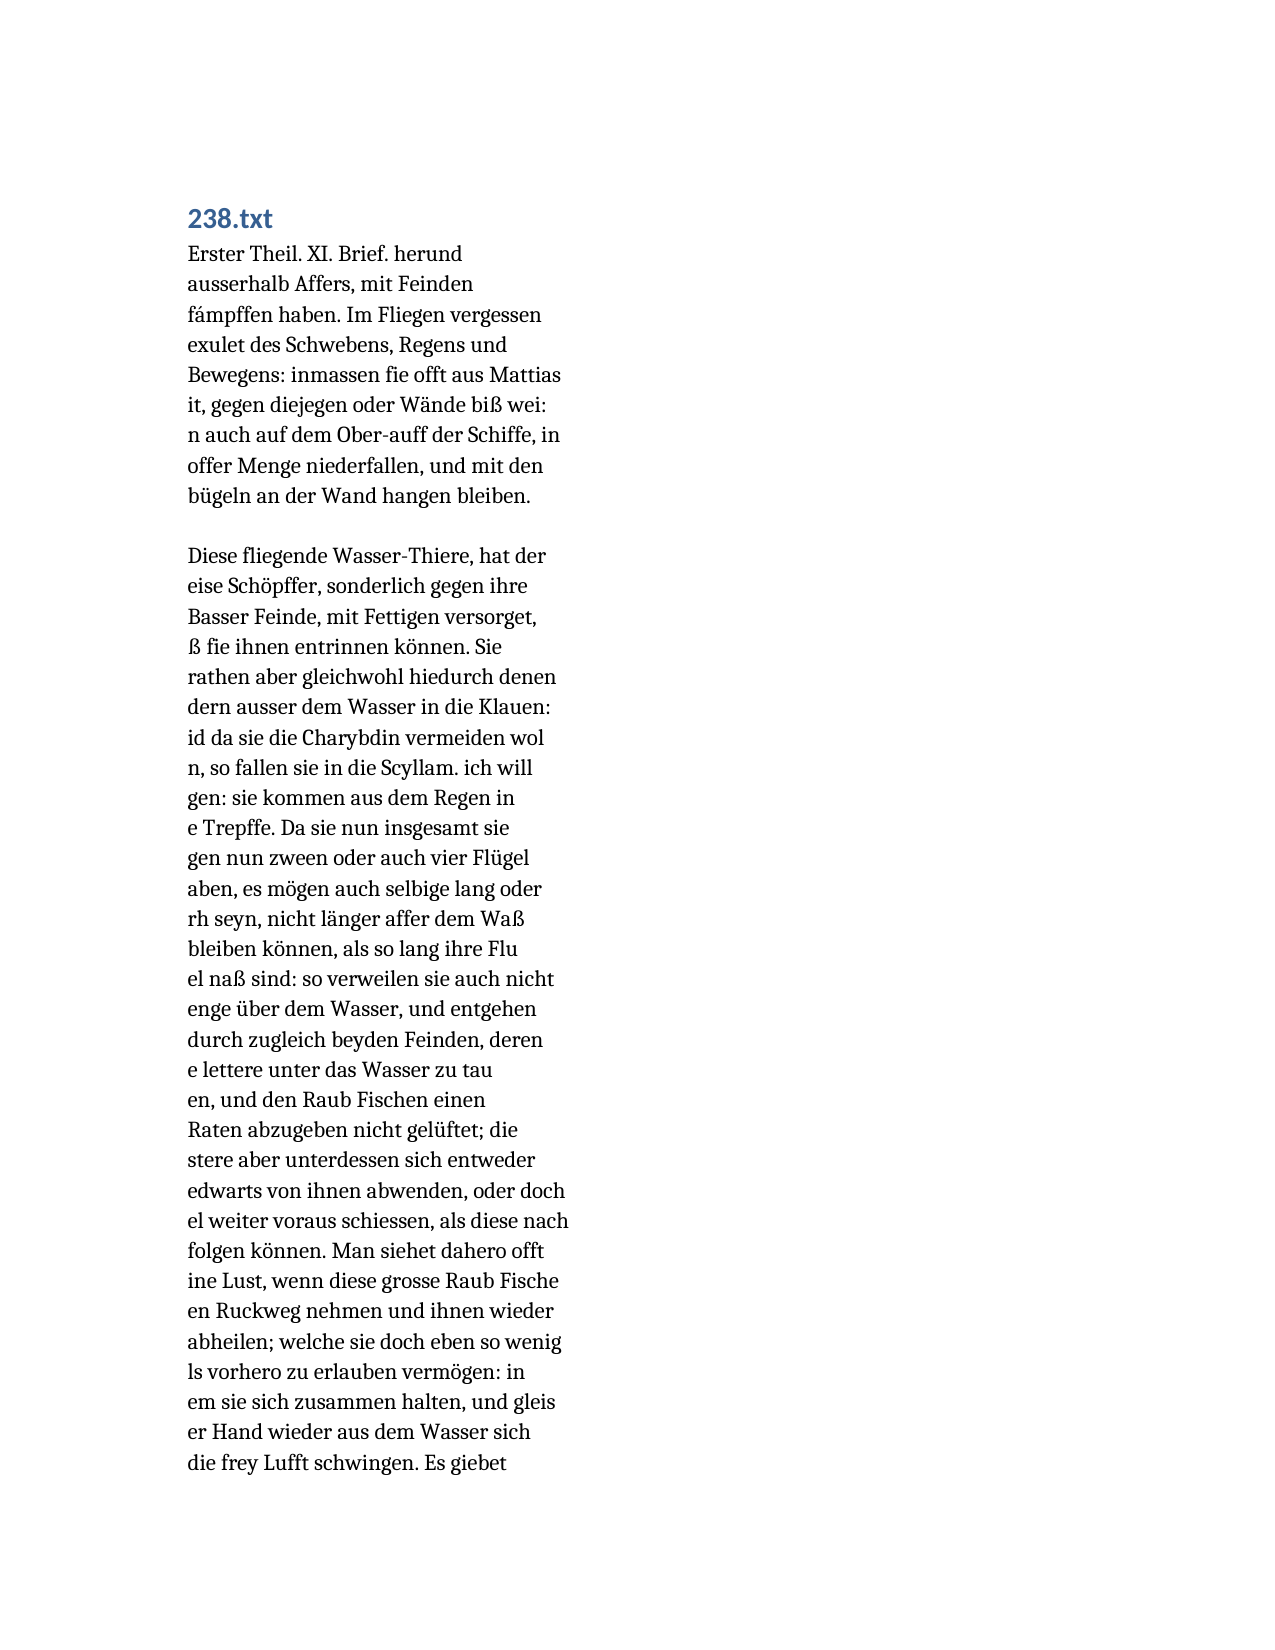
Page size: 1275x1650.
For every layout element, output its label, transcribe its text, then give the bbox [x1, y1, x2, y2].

subtitle 238.txt [187, 200, 1087, 236]
